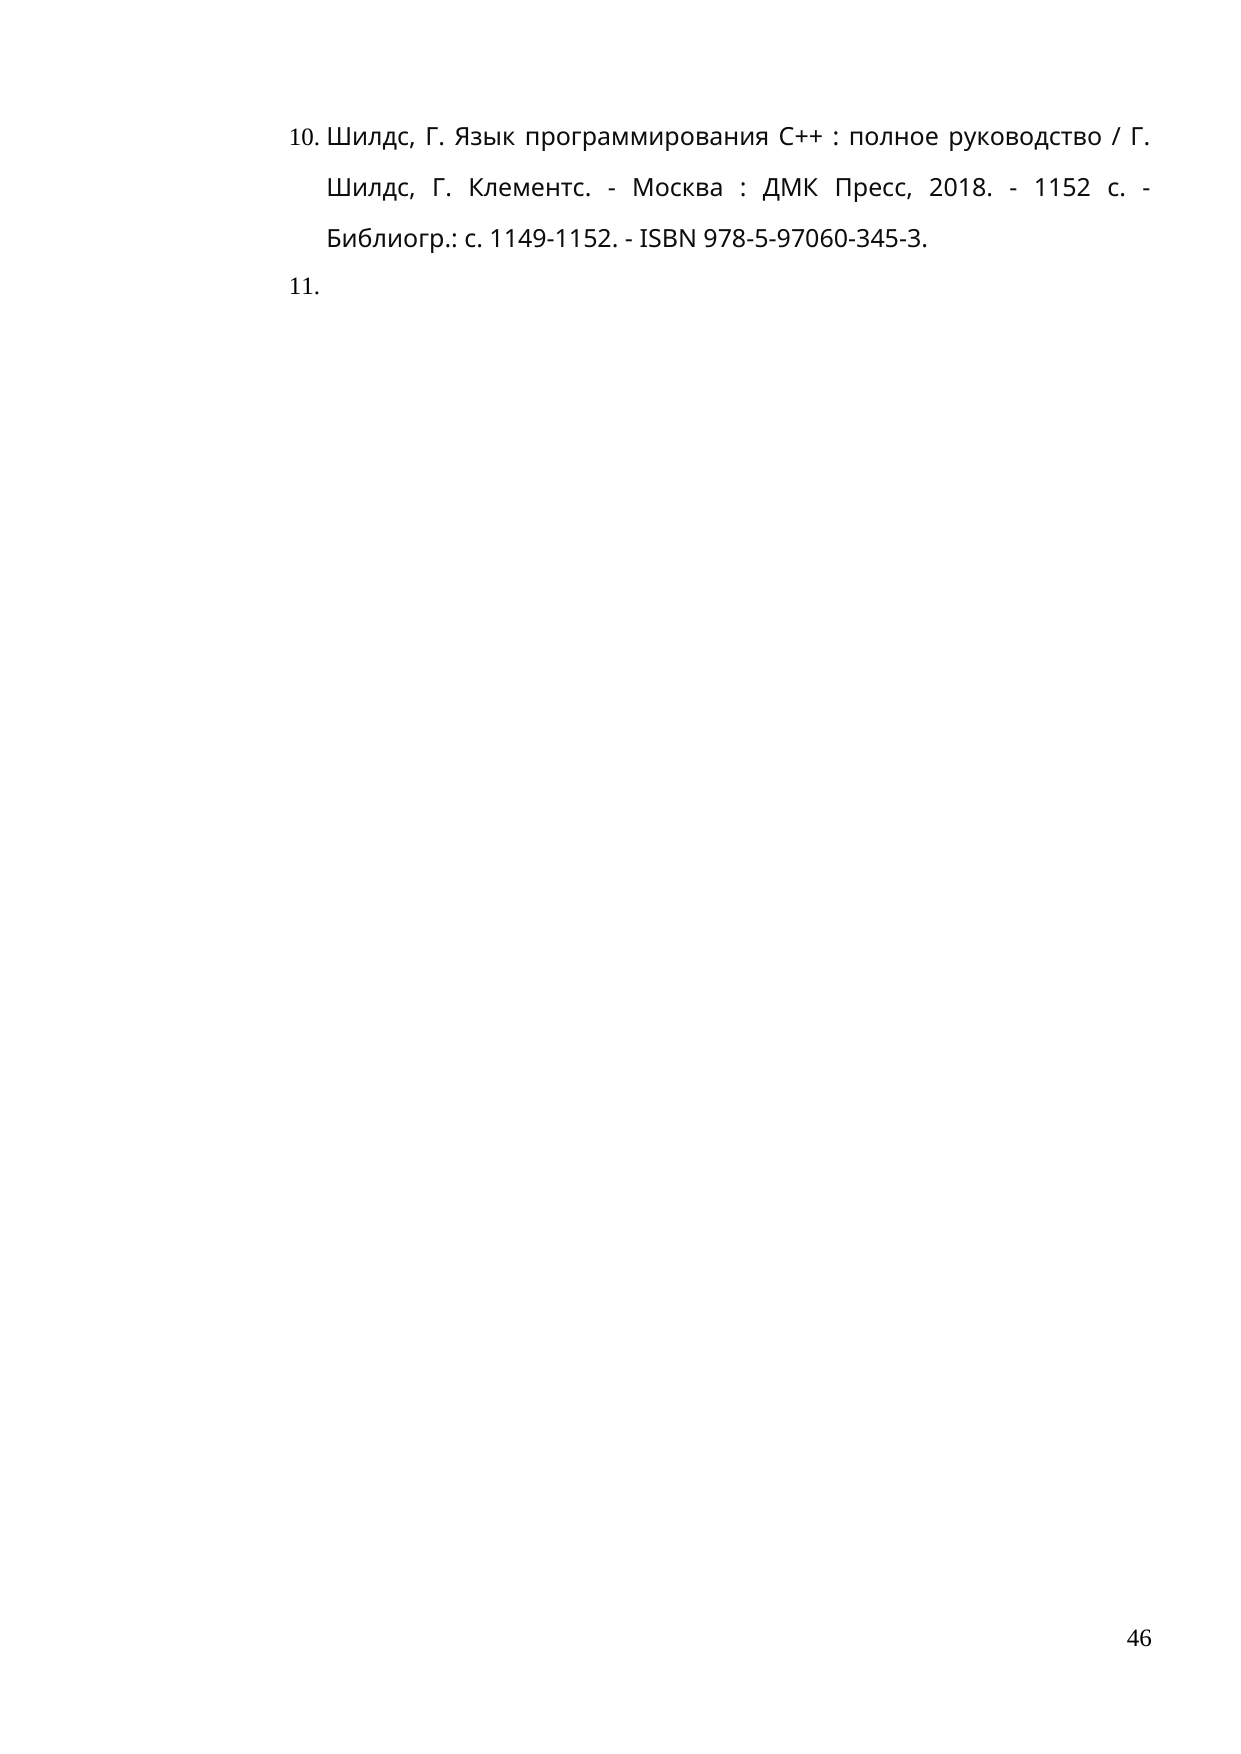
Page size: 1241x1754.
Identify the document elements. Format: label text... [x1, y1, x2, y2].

list Шилдс, Г. Язык программирования C++ : полное руководство / Г. Шилдс, Г. Клементс. - Москва : ДМК Пресс, 2018. - 1152 с. - Библиогр.: с. 1149-1152. - ISBN 978-5-97060-345-3. [288, 118, 1152, 254]
